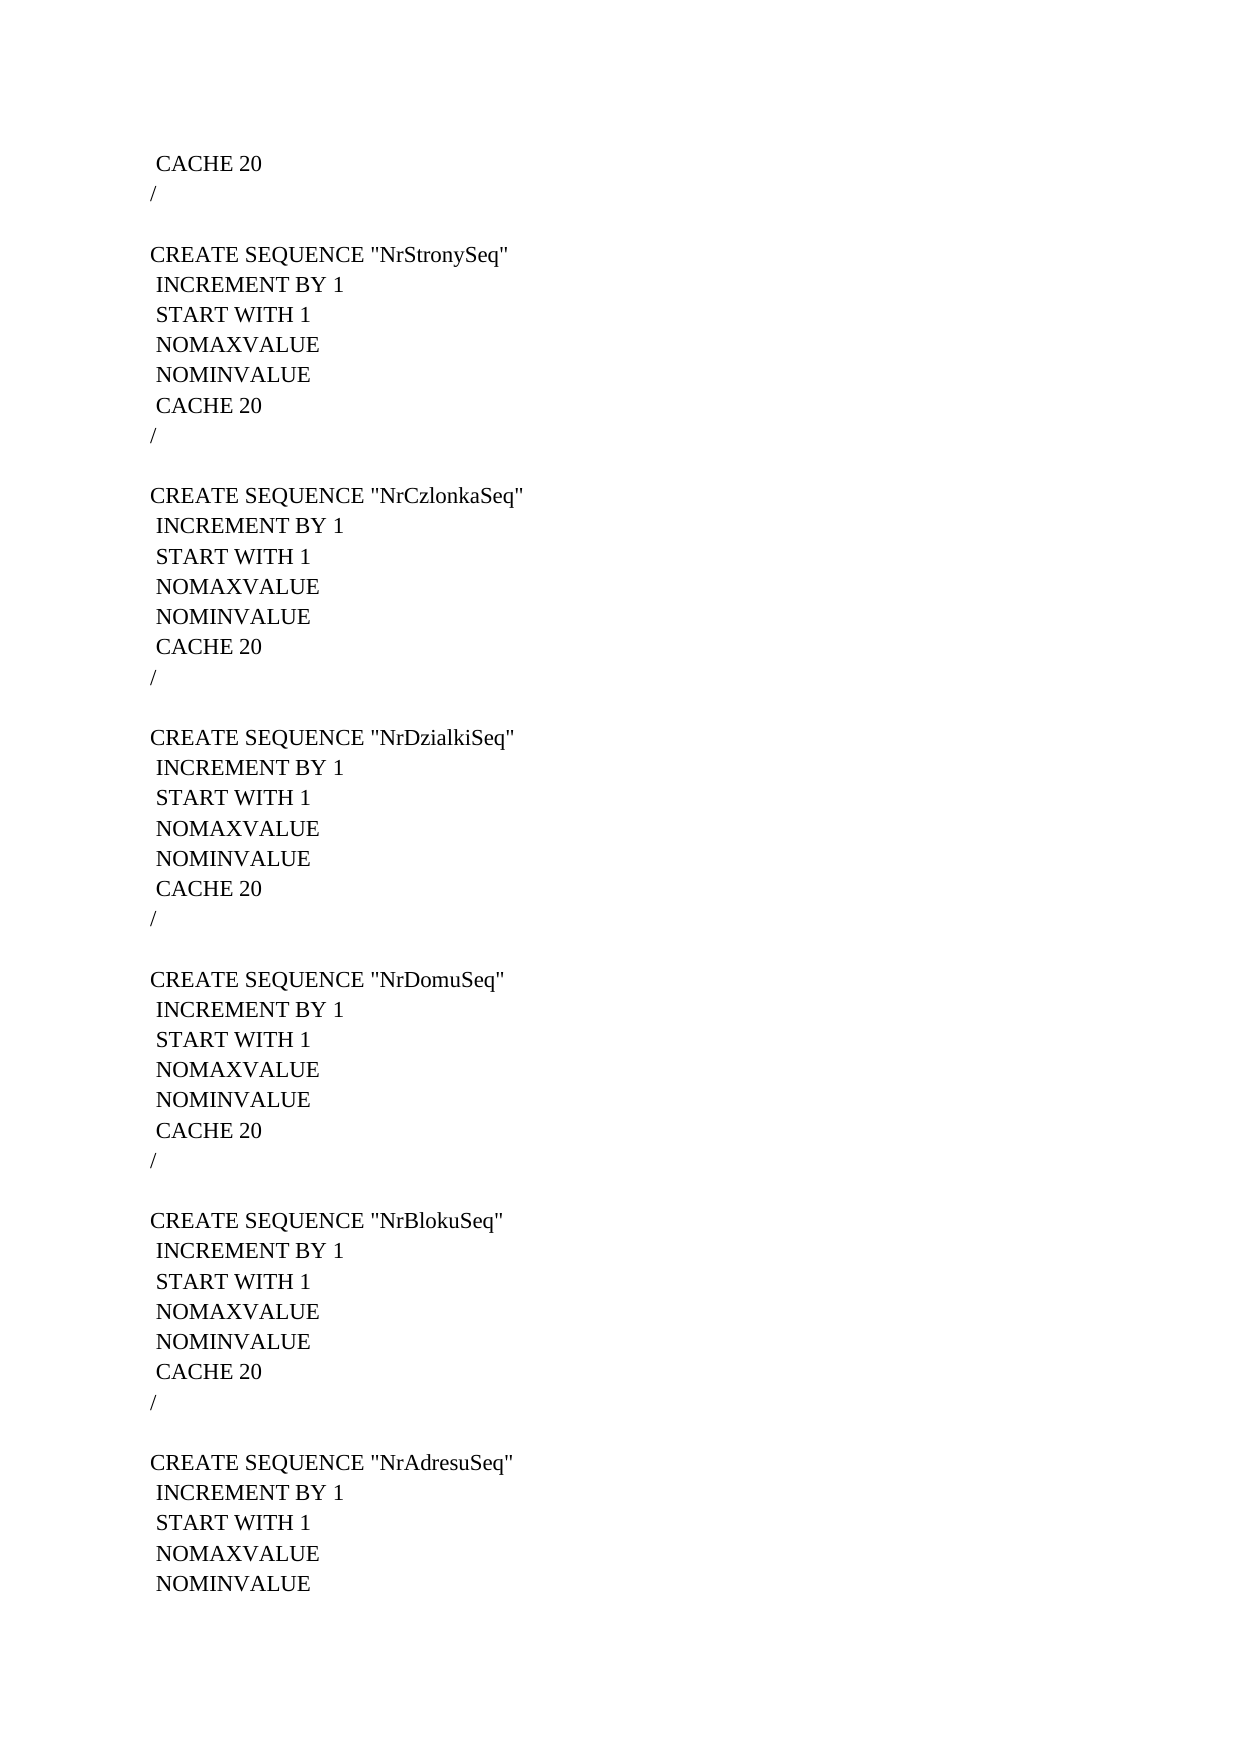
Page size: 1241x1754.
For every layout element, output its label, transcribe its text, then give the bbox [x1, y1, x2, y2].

text START WITH 1 [150, 784, 1090, 811]
text NOMAXVALUE [150, 1056, 1090, 1083]
text CREATE SEQUENCE "NrStronySeq" [150, 241, 1090, 267]
text CREATE SEQUENCE "NrDomuSeq" [150, 966, 1090, 992]
text / [150, 663, 1090, 690]
text CREATE SEQUENCE "NrAdresuSeq" [150, 1449, 1090, 1475]
text / [150, 422, 1090, 448]
text CACHE 20 [150, 392, 1090, 418]
text INCREMENT BY 1 [150, 754, 1090, 781]
text INCREMENT BY 1 [150, 512, 1090, 539]
text START WITH 1 [150, 1268, 1090, 1294]
text START WITH 1 [150, 301, 1090, 327]
text NOMINVALUE [150, 1328, 1090, 1354]
text START WITH 1 [150, 1026, 1090, 1052]
text START WITH 1 [150, 543, 1090, 569]
text CACHE 20 [150, 150, 1090, 176]
text CACHE 20 [150, 875, 1090, 901]
text / [150, 905, 1090, 932]
text NOMAXVALUE [150, 1298, 1090, 1324]
text CACHE 20 [150, 633, 1090, 660]
text CREATE SEQUENCE "NrCzlonkaSeq" [150, 482, 1090, 509]
text CREATE SEQUENCE "NrDzialkiSeq" [150, 724, 1090, 750]
text NOMINVALUE [150, 1570, 1090, 1596]
text NOMINVALUE [150, 603, 1090, 629]
text INCREMENT BY 1 [150, 1237, 1090, 1264]
text INCREMENT BY 1 [150, 996, 1090, 1022]
text INCREMENT BY 1 [150, 1479, 1090, 1506]
text CACHE 20 [150, 1117, 1090, 1143]
text NOMAXVALUE [150, 573, 1090, 599]
text NOMAXVALUE [150, 331, 1090, 358]
text / [150, 180, 1090, 207]
text START WITH 1 [150, 1509, 1090, 1536]
text NOMINVALUE [150, 1086, 1090, 1113]
text NOMINVALUE [150, 845, 1090, 871]
text NOMAXVALUE [150, 814, 1090, 841]
text / [150, 1147, 1090, 1173]
text CACHE 20 [150, 1358, 1090, 1385]
text NOMINVALUE [150, 361, 1090, 388]
text INCREMENT BY 1 [150, 271, 1090, 297]
text NOMAXVALUE [150, 1539, 1090, 1566]
text / [150, 1388, 1090, 1415]
text CREATE SEQUENCE "NrBlokuSeq" [150, 1207, 1090, 1234]
